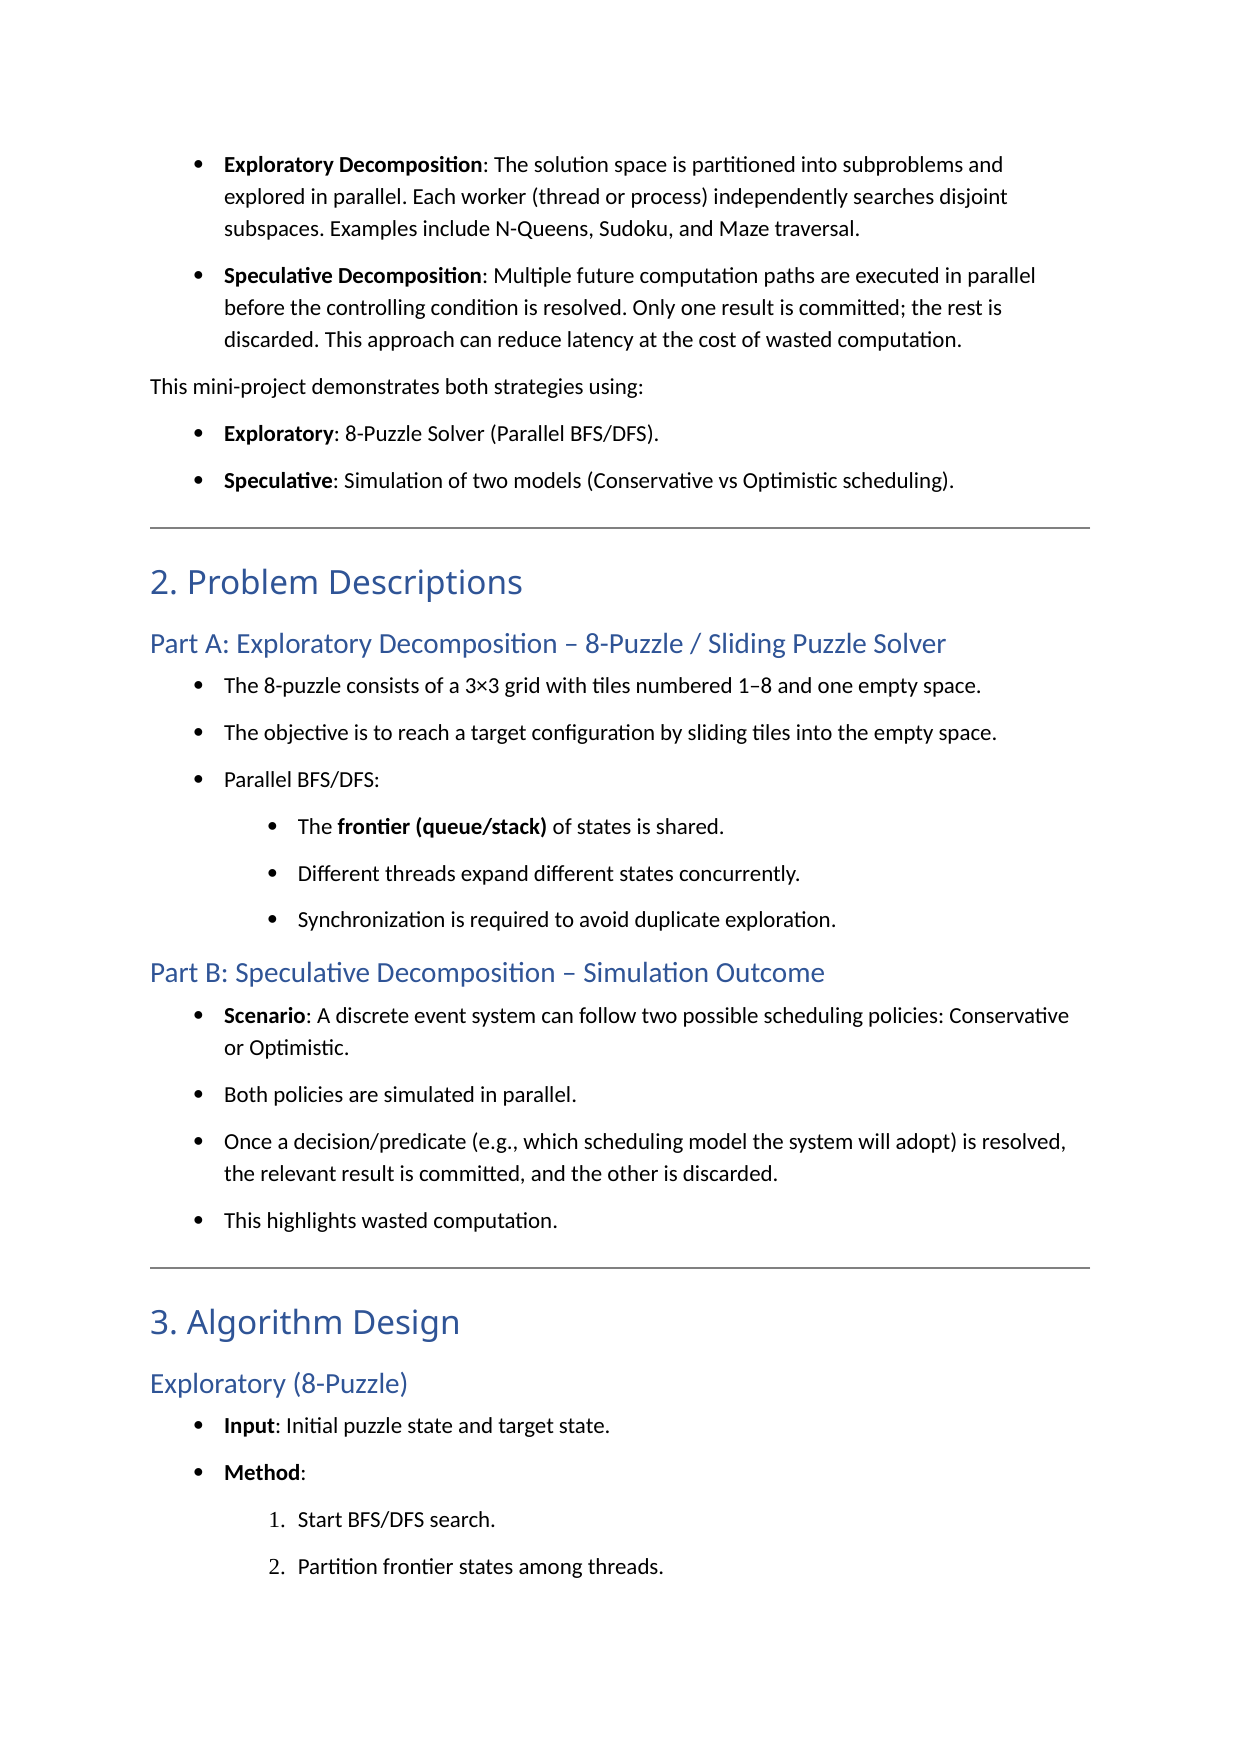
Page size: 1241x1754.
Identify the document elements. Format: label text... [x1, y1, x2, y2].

list Speculative: Simulation of two models (Conservative vs Optimistic scheduling). [194, 466, 1090, 494]
list This highlights wasted computation. [194, 1206, 1090, 1234]
list Start BFS/DFS search. [268, 1505, 1090, 1533]
list Exploratory Decomposition: The solution space is partitioned into subproblems and explored in parallel. Each worker (thread or process) independently searches disjoint subspaces. Examples include N-Queens, Sudoku, and Maze traversal. [194, 150, 1090, 242]
list The objective is to reach a target configuration by sliding tiles into the empty space. [194, 718, 1090, 746]
subtitle 3. Algorithm Design [150, 1299, 1090, 1344]
list Synchronization is required to avoid duplicate exploration. [268, 905, 1090, 933]
list Speculative Decomposition: Multiple future computation paths are executed in parallel before the controlling condition is resolved. Only one result is committed; the rest is discarded. This approach can reduce latency at the cost of wasted computation. [194, 261, 1090, 353]
list Both policies are simulated in parallel. [194, 1080, 1090, 1108]
list Parallel BFS/DFS: [194, 765, 1090, 793]
list Scenario: A discrete event system can follow two possible scheduling policies: Conservative or Optimistic. [194, 1001, 1090, 1061]
list Input: Initial puzzle state and target state. [194, 1411, 1090, 1439]
list The 8-puzzle consists of a 3×3 grid with tiles numbered 1–8 and one empty space. [194, 672, 1090, 699]
list Partition frontier states among threads. [268, 1552, 1090, 1580]
list Once a decision/predicate (e.g., which scheduling model the system will adopt) is resolved, the relevant result is committed, and the other is discarded. [194, 1127, 1090, 1187]
subtitle 2. Problem Descriptions [150, 559, 1090, 604]
subtitle Part A: Exploratory Decomposition – 8-Puzzle / Sliding Puzzle Solver [150, 625, 1090, 660]
list Exploratory: 8-Puzzle Solver (Parallel BFS/DFS). [194, 419, 1090, 447]
subtitle Exploratory (8-Puzzle) [150, 1365, 1090, 1400]
text This mini-project demonstrates both strategies using: [150, 372, 1090, 400]
subtitle Part B: Speculative Decomposition – Simulation Outcome [150, 954, 1090, 990]
list Different threads expand different states concurrently. [268, 859, 1090, 887]
list The frontier (queue/stack) of states is shared. [268, 812, 1090, 840]
list Method: [194, 1458, 1090, 1486]
